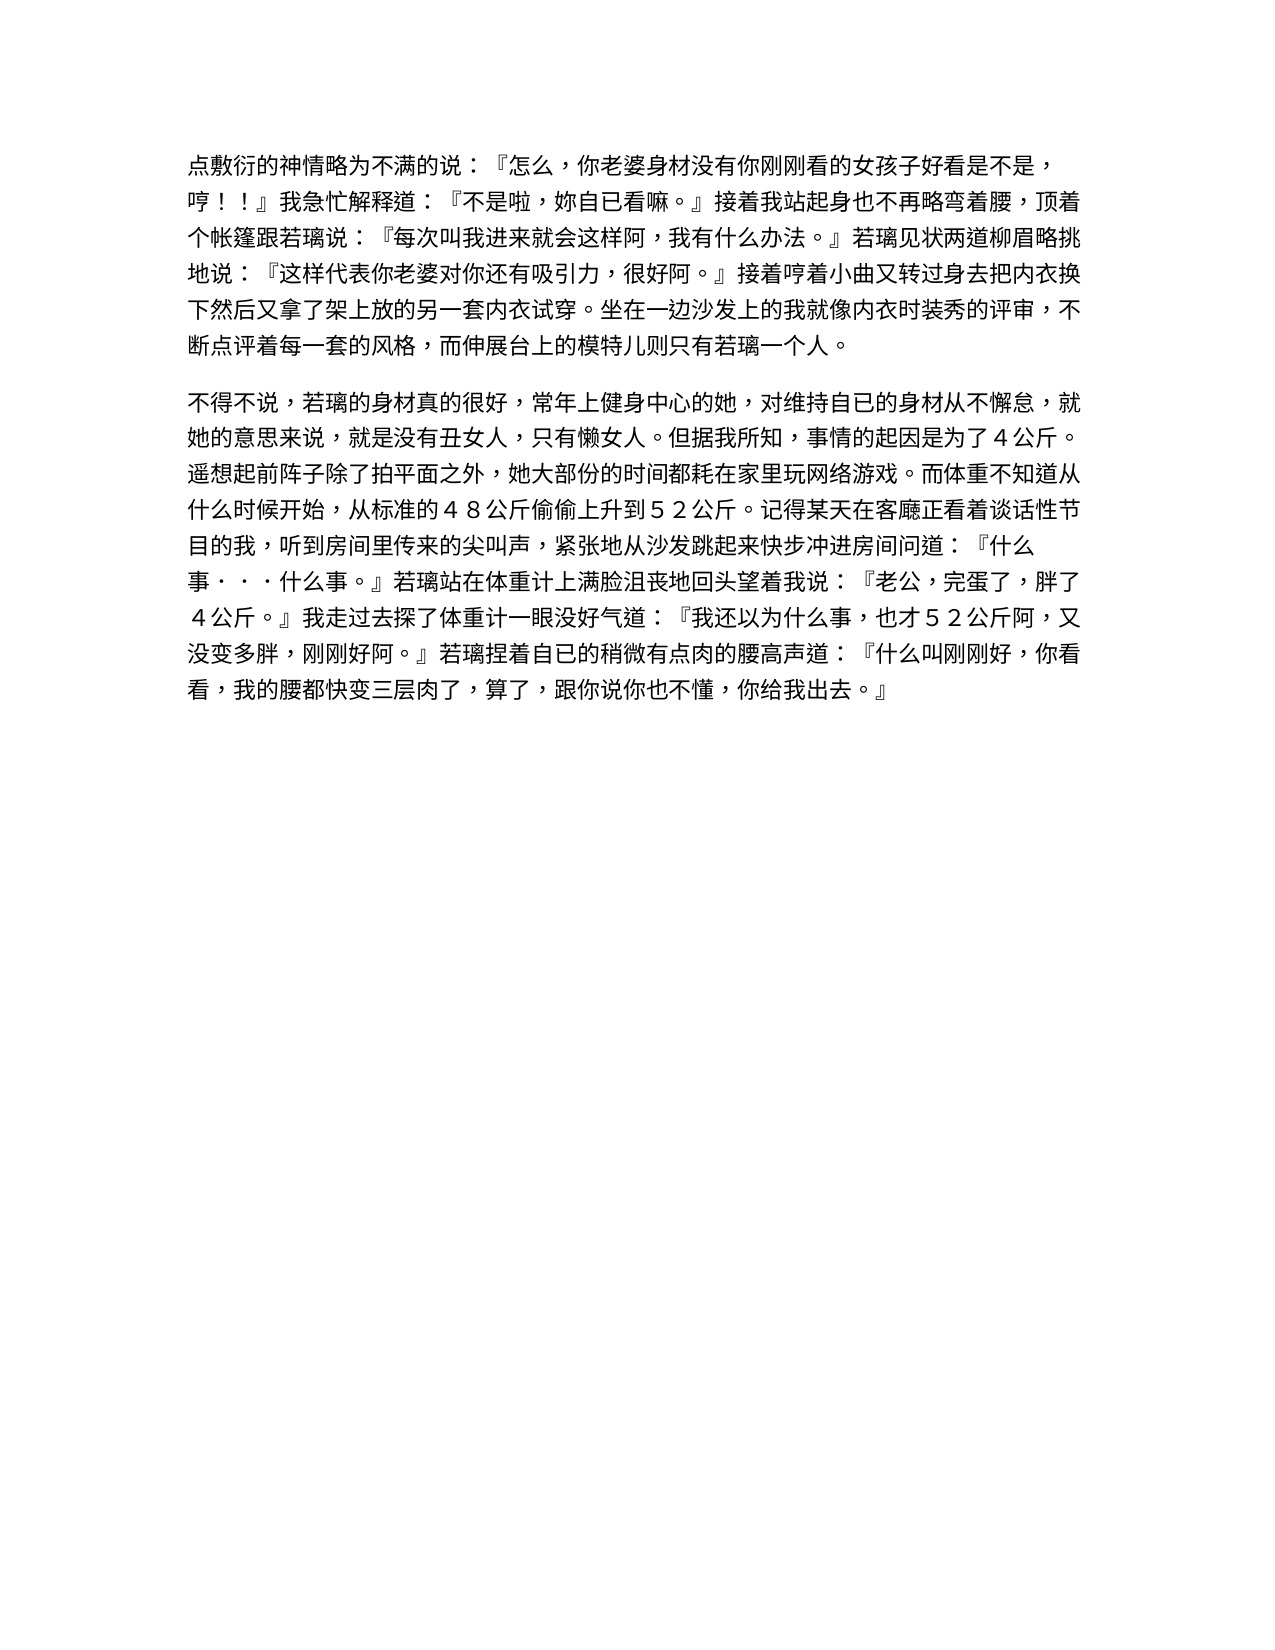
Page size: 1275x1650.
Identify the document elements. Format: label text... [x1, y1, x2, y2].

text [187, 150, 1087, 361]
text 不得不说，若璃的身材真的很好，常年上健身中心的她，对维持自已的身材从不懈怠，就她的意思来说，就是没有丑女人，只有懒女人。但据我所知，事情的起因是为了４公斤。遥想起前阵子除了拍平面之外，她大部份的时间都耗在家里玩网络游戏。而体重不知道从什么时候开始，从标准的４８公斤偷偷上升到５２公斤。记得某天在客廰正看着谈话性节目的我，听到房间里传来的尖叫声，紧张地从沙发跳起来快步冲进房间问道：『什么事．．．什么事。』若璃站在体重计上满脸沮丧地回头望着我说：『老公，完蛋了，胖了４公斤。』我走过去探了体重计一眼没好气道：『我还以为什么事，也才５２公斤阿，又没变多胖，刚刚好阿。』若璃捏着自已的稍微有点肉的腰高声道：『什么叫刚刚好，你看看，我的腰都快变三层肉了，算了，跟你说你也不懂，你给我出去。』 [187, 386, 1087, 705]
